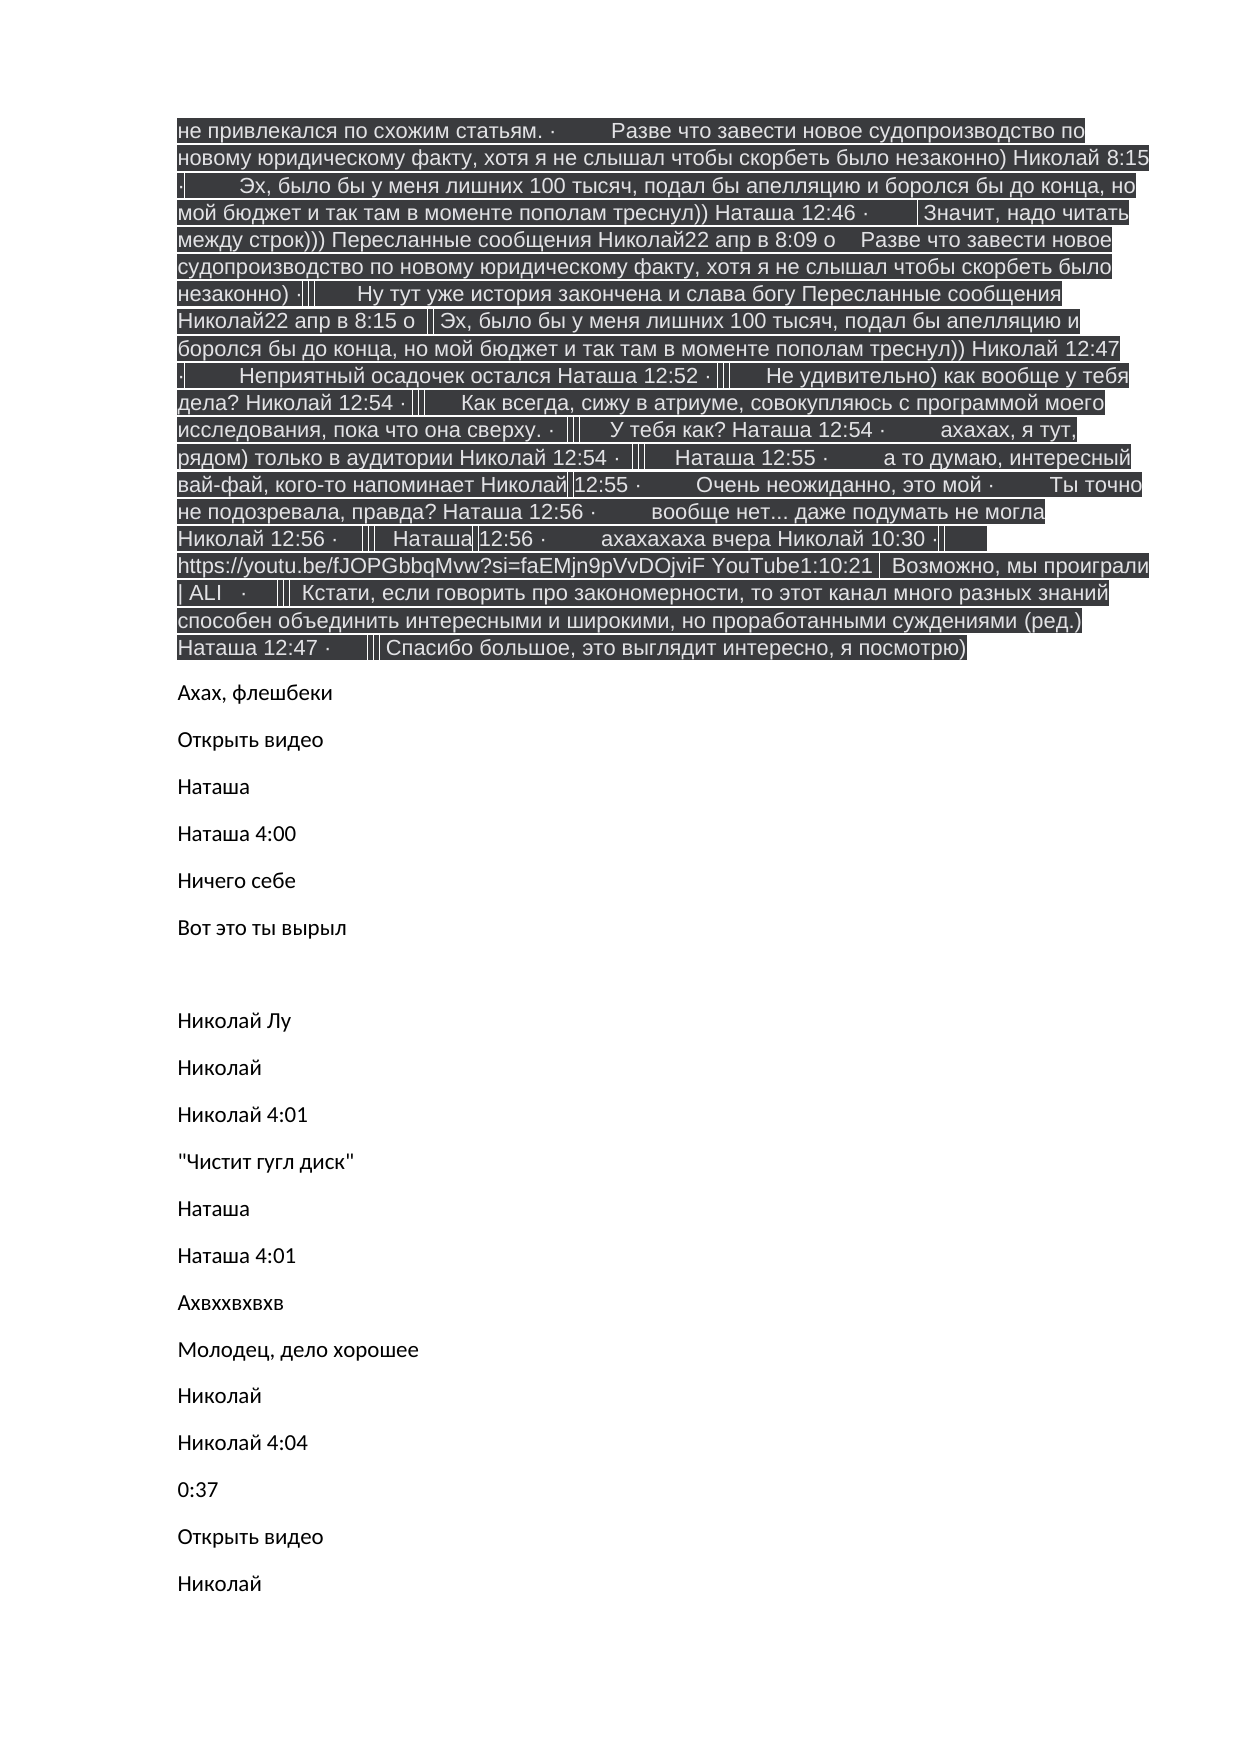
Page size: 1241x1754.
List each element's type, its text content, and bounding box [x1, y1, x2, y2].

text 0:37 [177, 1475, 1152, 1503]
text Молодец, дело хорошее [177, 1335, 1152, 1363]
text Николай 4:04 [177, 1428, 1152, 1457]
text Николай 4:01 [177, 1100, 1152, 1128]
text Николай [177, 1053, 1152, 1082]
text Наташа [177, 772, 1152, 800]
text Николай [177, 1569, 1152, 1597]
text Николай [177, 1382, 1152, 1410]
text Открыть видео [177, 725, 1152, 753]
text Ничего себе [177, 866, 1152, 894]
text Ахах, флешбеки [177, 678, 1152, 707]
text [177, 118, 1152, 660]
text "Чистит гугл диск" [177, 1147, 1152, 1175]
text Вот это ты вырыл [177, 913, 1152, 941]
text Наташа 4:00 [177, 819, 1152, 847]
text Наташа [177, 1194, 1152, 1222]
text Ахвххвхвхв [177, 1288, 1152, 1316]
text Наташа 4:01 [177, 1241, 1152, 1269]
text Николай Лу [177, 1007, 1152, 1035]
text Открыть видео [177, 1522, 1152, 1550]
